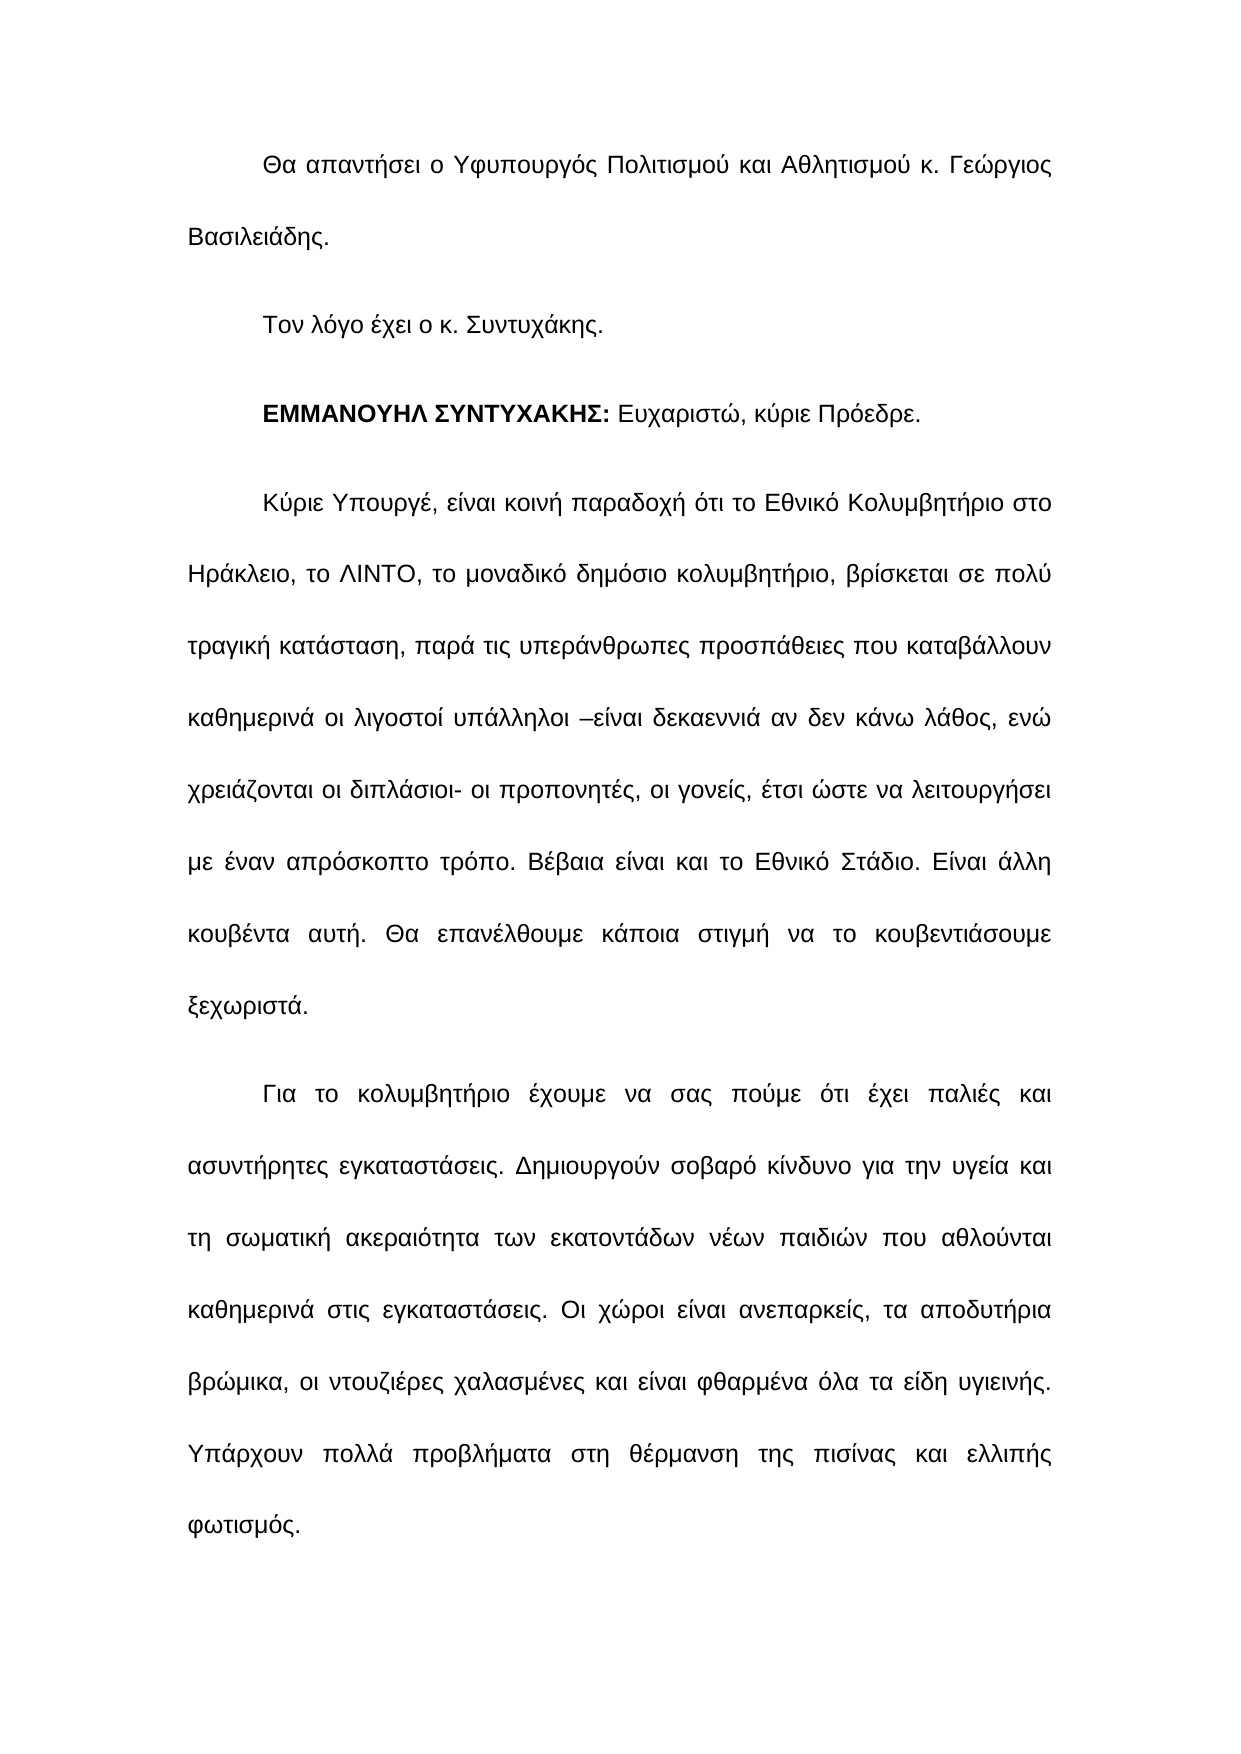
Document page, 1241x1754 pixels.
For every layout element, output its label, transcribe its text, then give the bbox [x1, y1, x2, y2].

text Τον λόγο έχει ο κ. Συντυχάκης. [187, 310, 1053, 339]
text Θα απαντήσει ο Υφυπουργός Πολιτισμού και Αθλητισμού κ. Γεώργιος Βασιλειάδης. [187, 150, 1053, 251]
text ΕΜΜΑΝΟΥΗΛ ΣΥΝΤΥΧΑΚΗΣ: Ευχαριστώ, κύριε Πρόεδρε. [187, 399, 1053, 428]
text Για το κολυμβητήριο έχουμε να σας πούμε ότι έχει παλιές και ασυντήρητες εγκαταστάσεις. Δημιουργούν σοβαρό κίνδυνο για την υγεία και τη σωματική ακεραιότητα των εκατοντάδων νέων παιδιών που αθλούνται καθημερινά στις εγκαταστάσεις. Οι χώροι είναι ανεπαρκείς, τα αποδυτήρια βρώμικα, οι ντουζιέρες χαλασμένες και είναι φθαρμένα όλα τα είδη υγιεινής. Υπάρχουν πολλά προβλήματα στη θέρμανση της πισίνας και ελλιπής φωτισμός. [187, 1079, 1053, 1539]
text Κύριε Υπουργέ, είναι κοινή παραδοχή ότι το Εθνικό Κολυμβητήριο στο Ηράκλειο, το ΛΙΝΤΟ, το μοναδικό δημόσιο κολυμβητήριο, βρίσκεται σε πολύ τραγική κατάσταση, παρά τις υπεράνθρωπες προσπάθειες που καταβάλλουν καθημερινά οι λιγοστοί υπάλληλοι –είναι δεκαεννιά αν δεν κάνω λάθος, ενώ χρειάζονται οι διπλάσιοι- οι προπονητές, οι γονείς, έτσι ώστε να λειτουργήσει με έναν απρόσκοπτο τρόπο. Βέβαια είναι και το Εθνικό Στάδιο. Είναι άλλη κουβέντα αυτή. Θα επανέλθουμε κάποια στιγμή να το κουβεντιάσουμε ξεχωριστά. [187, 487, 1053, 1019]
